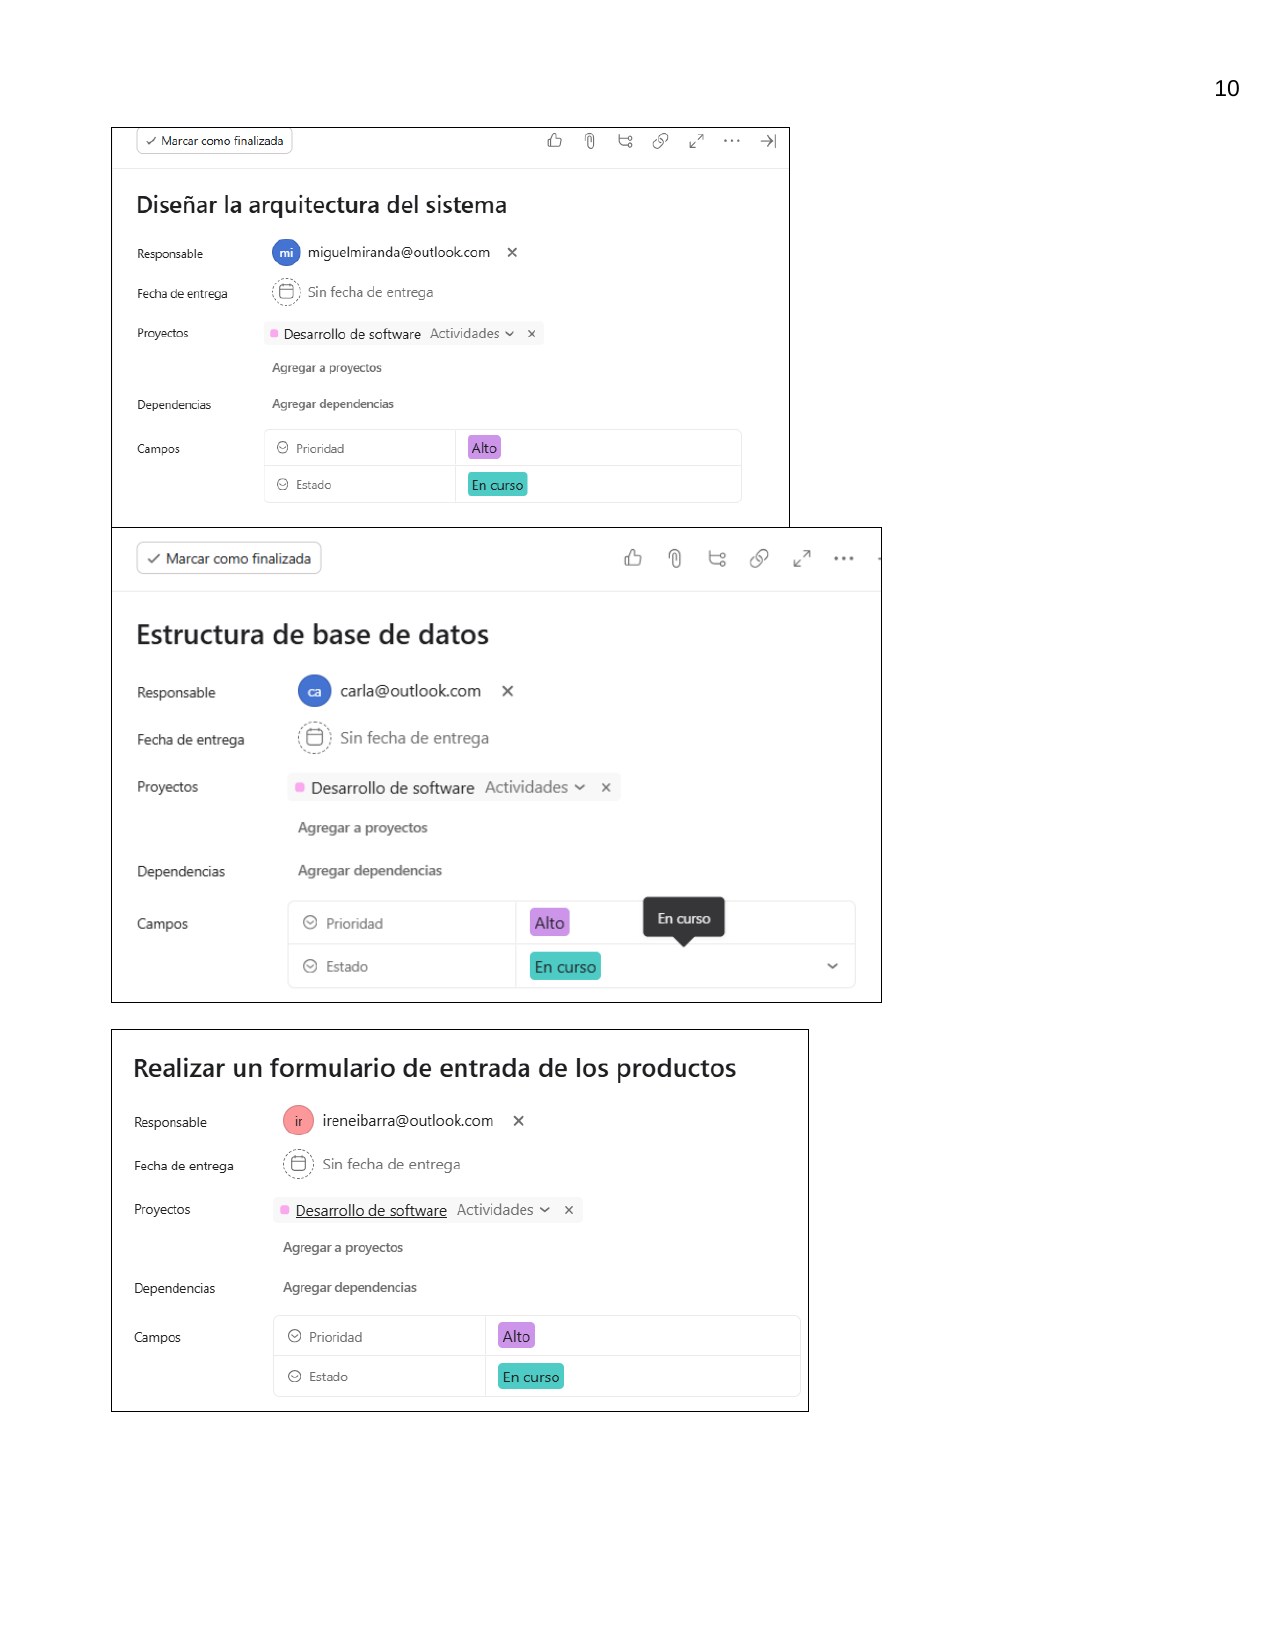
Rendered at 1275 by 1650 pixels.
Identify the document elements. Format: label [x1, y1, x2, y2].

picture [112, 128, 789, 527]
picture [112, 1030, 808, 1411]
picture [112, 528, 881, 1002]
